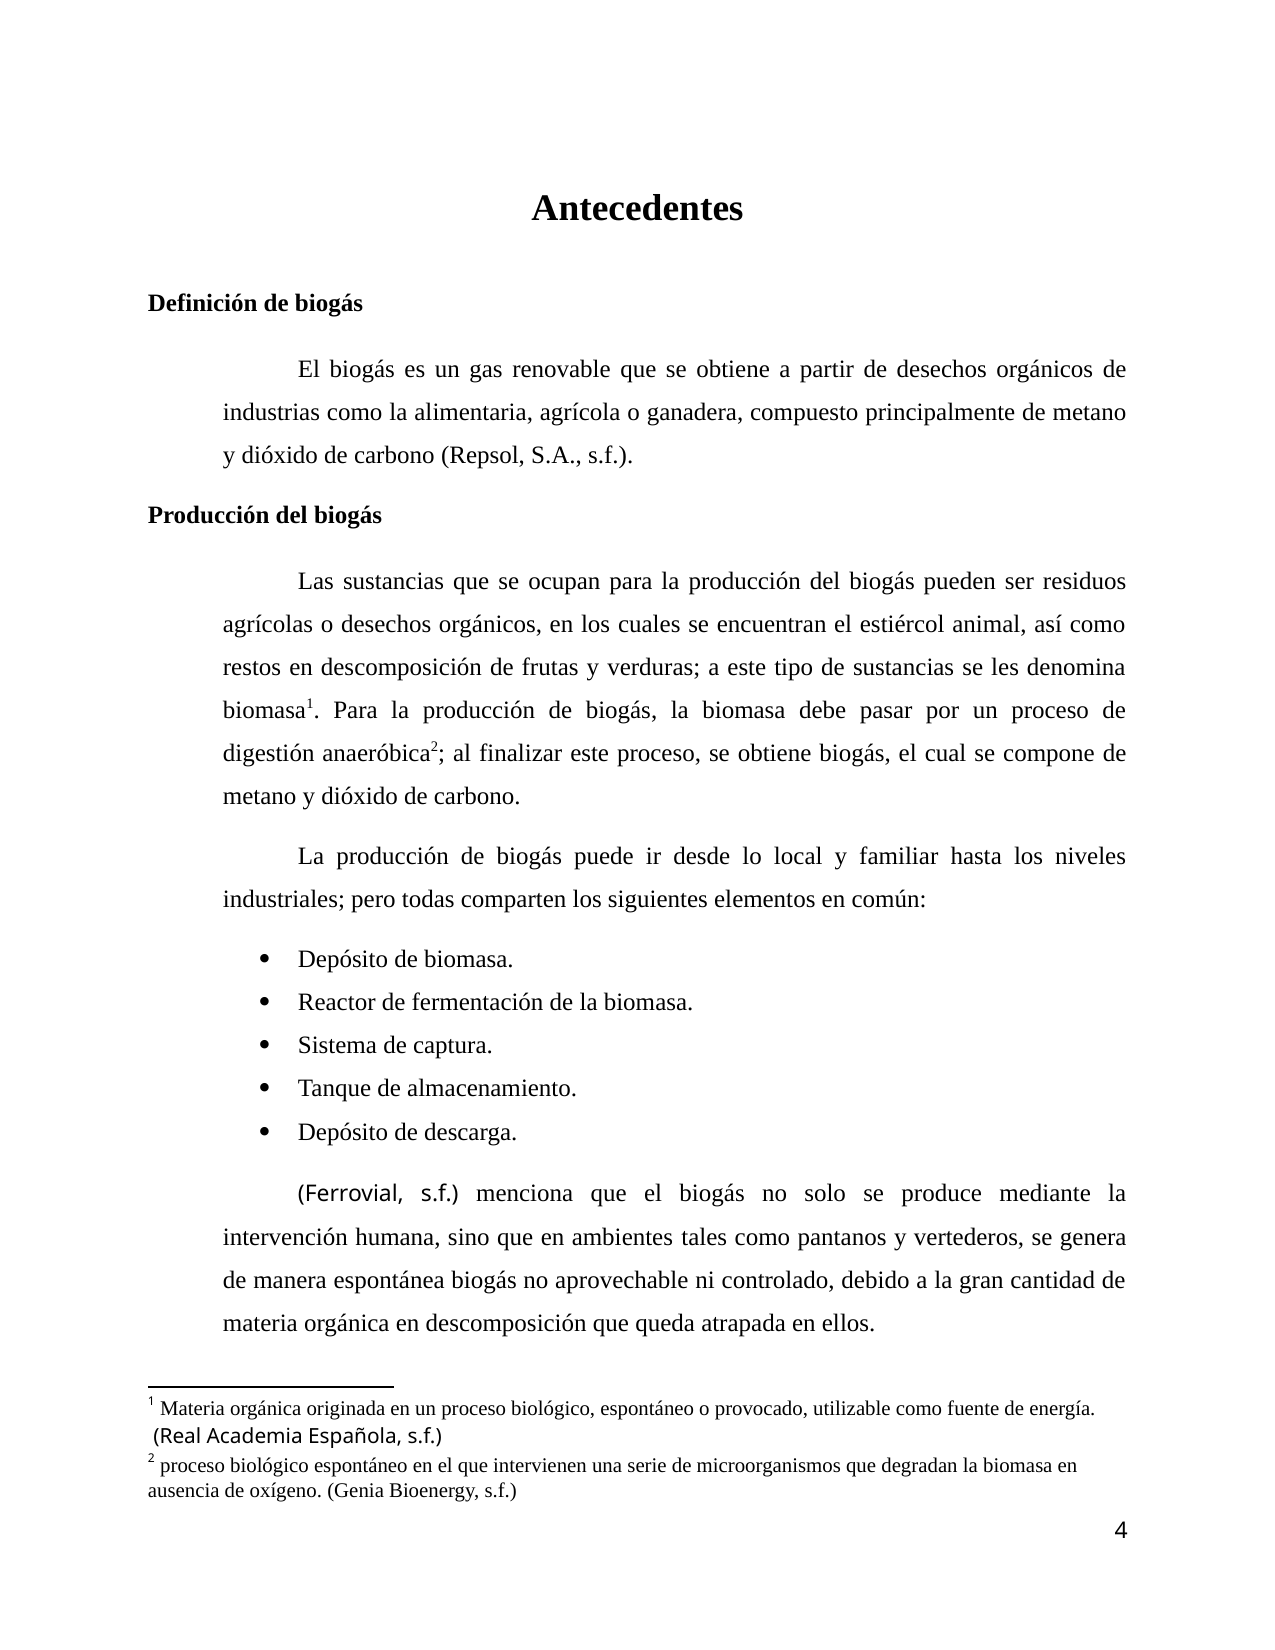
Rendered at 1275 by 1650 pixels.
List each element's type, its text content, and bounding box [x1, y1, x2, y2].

text La producción de biogás puede ir desde lo local y familiar hasta los niveles industriales; pero todas comparten los siguientes elementos en común: [223, 841, 1127, 913]
list Depósito de biomasa. [260, 944, 1127, 973]
list Reactor de fermentación de la biomasa. [260, 987, 1127, 1016]
list Depósito de descarga. [260, 1117, 1127, 1145]
text menciona que el biogás no solo se produce mediante la intervención humana, sino que en ambientes tales como pantanos y vertederos, se genera de manera espontánea biogás no aprovechable ni controlado, debido a la gran cantidad de materia orgánica en descomposición que queda atrapada en ellos. [223, 1176, 1127, 1337]
subtitle Antecedentes [148, 185, 1127, 228]
text El biogás es un gas renovable que se obtiene a partir de desechos orgánicos de industrias como la alimentaria, agrícola o ganadera, compuesto principalmente de metano y dióxido de carbono . [223, 354, 1127, 469]
subtitle Definición de biogás [148, 288, 1127, 317]
text Las sustancias que se ocupan para la producción del biogás pueden ser residuos agrícolas o desechos orgánicos, en los cuales se encuentran el estiércol animal, así como restos en descomposición de frutas y verduras; a este tipo de sustancias se les denomina biomasa. Para la producción de biogás, la biomasa debe pasar por un proceso de digestión anaeróbica; al finalizar este proceso, se obtiene biogás, el cual se compone de metano y dióxido de carbono. [223, 566, 1127, 810]
subtitle Producción del biogás [148, 500, 1127, 529]
list Tanque de almacenamiento. [260, 1073, 1127, 1102]
list Sistema de captura. [260, 1030, 1127, 1059]
